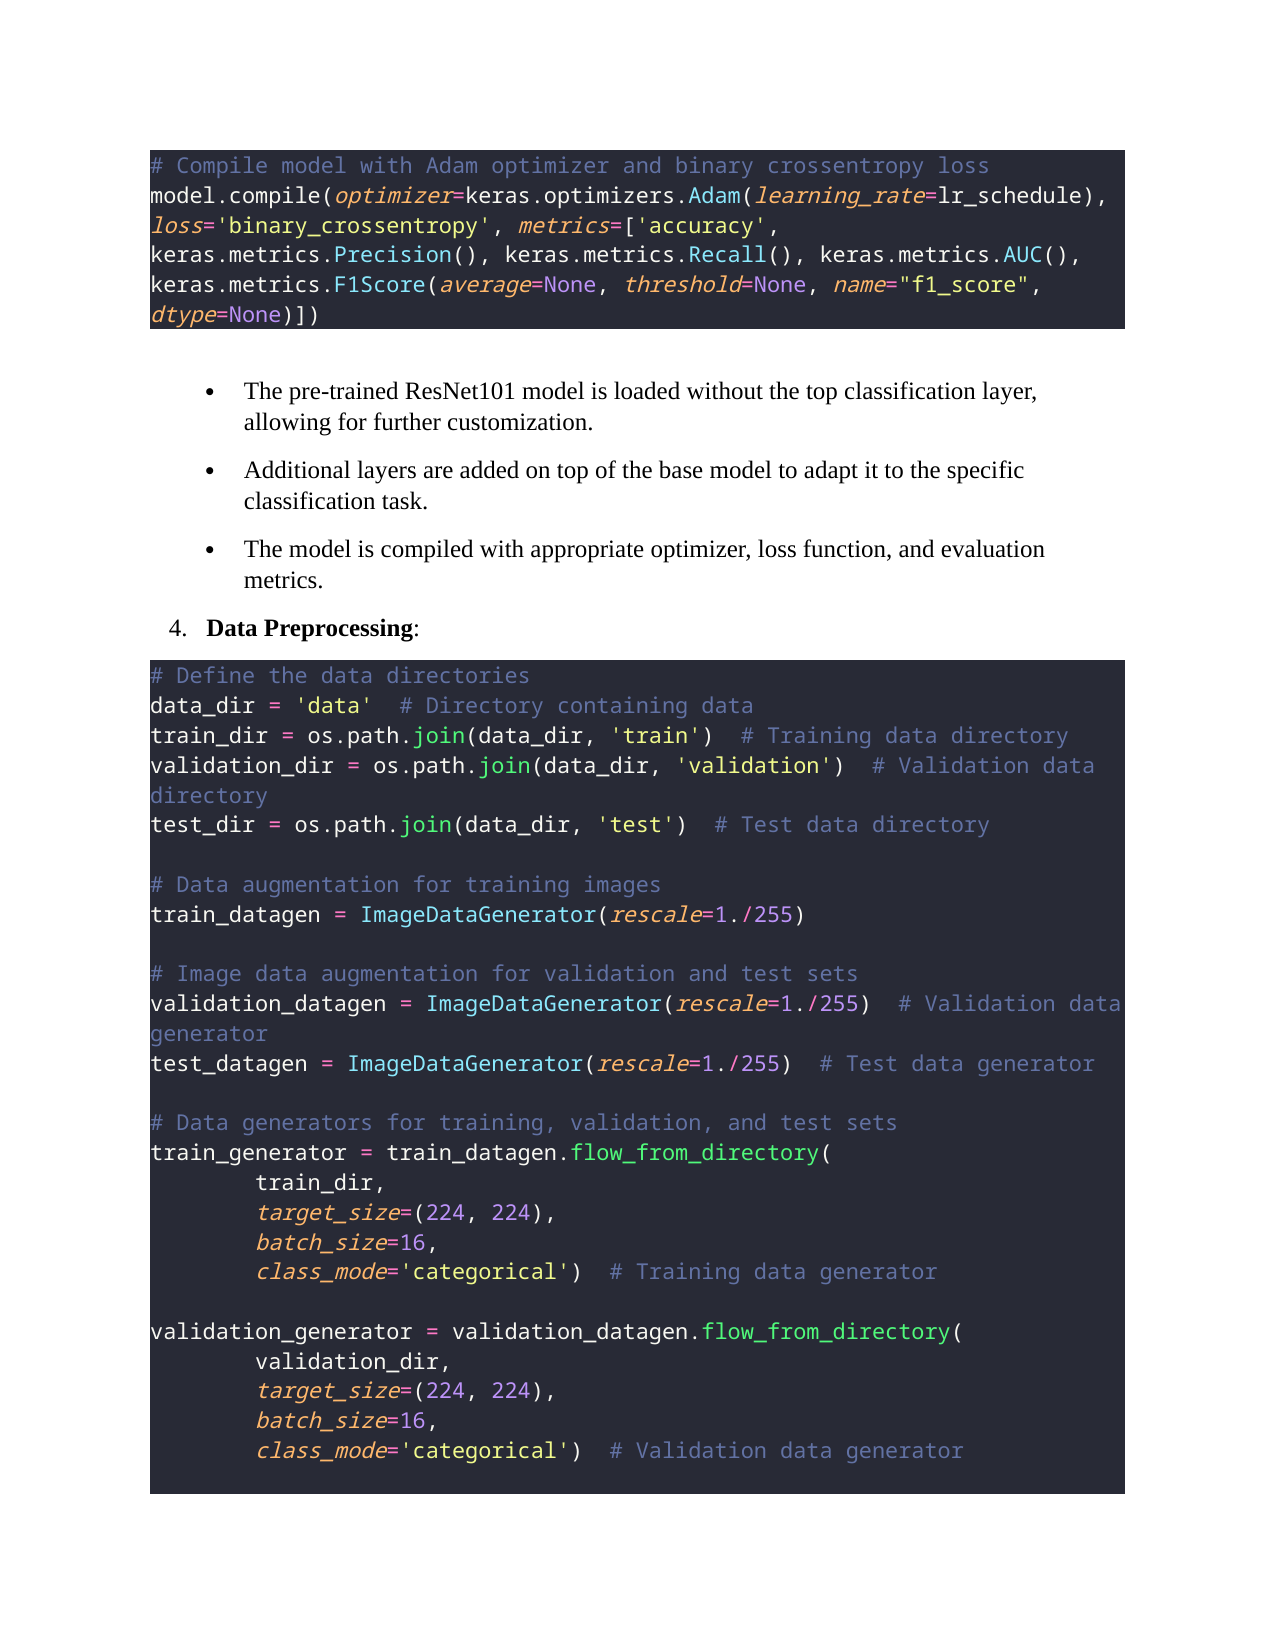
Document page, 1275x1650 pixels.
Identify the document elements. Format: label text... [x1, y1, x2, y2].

text # Data generators for training, validation, and test sets [150, 1107, 1125, 1137]
text train_dir, [150, 1167, 1125, 1197]
text train_generator = train_datagen.flow_from_directory( [150, 1137, 1125, 1167]
text test_datagen = ImageDataGenerator(rescale=1./255) # Test data generator [150, 1048, 1125, 1077]
list The pre-trained ResNet101 model is loaded without the top classification layer, allowing for further customization. [206, 376, 1125, 436]
text train_datagen = ImageDataGenerator(rescale=1./255) [150, 899, 1125, 928]
text validation_dir, [150, 1346, 1125, 1375]
text batch_size=16, [150, 1405, 1125, 1435]
text validation_datagen = ImageDataGenerator(rescale=1./255) # Validation data generator [150, 988, 1125, 1048]
text model.compile(optimizer=keras.optimizers.Adam(learning_rate=lr_schedule), loss='binary_crossentropy', metrics=['accuracy', keras.metrics.Precision(), keras.metrics.Recall(), keras.metrics.AUC(), keras.metrics.F1Score(average=None, threshold=None, name="f1_score", dtype=None)]) [150, 180, 1125, 329]
text validation_generator = validation_datagen.flow_from_directory( [150, 1316, 1125, 1346]
text # Data augmentation for training images [150, 869, 1125, 899]
list Data Preprocessing: [169, 613, 1125, 641]
text test_dir = os.path.join(data_dir, 'test') # Test data directory [150, 809, 1125, 839]
text target_size=(224, 224), [150, 1375, 1125, 1405]
text target_size=(224, 224), [150, 1197, 1125, 1226]
text batch_size=16, [150, 1226, 1125, 1256]
text # Compile model with Adam optimizer and binary crossentropy loss [150, 150, 1125, 180]
text data_dir = 'data' # Directory containing data [150, 690, 1125, 720]
list Additional layers are added on top of the base model to adapt it to the specific classification task. [206, 455, 1125, 515]
text class_mode='categorical') # Validation data generator [150, 1435, 1125, 1465]
text train_dir = os.path.join(data_dir, 'train') # Training data directory [150, 720, 1125, 750]
text # Define the data directories [150, 660, 1125, 690]
text class_mode='categorical') # Training data generator [150, 1256, 1125, 1286]
text validation_dir = os.path.join(data_dir, 'validation') # Validation data directory [150, 750, 1125, 809]
list The model is compiled with appropriate optimizer, loss function, and evaluation metrics. [206, 534, 1125, 594]
text # Image data augmentation for validation and test sets [150, 958, 1125, 988]
